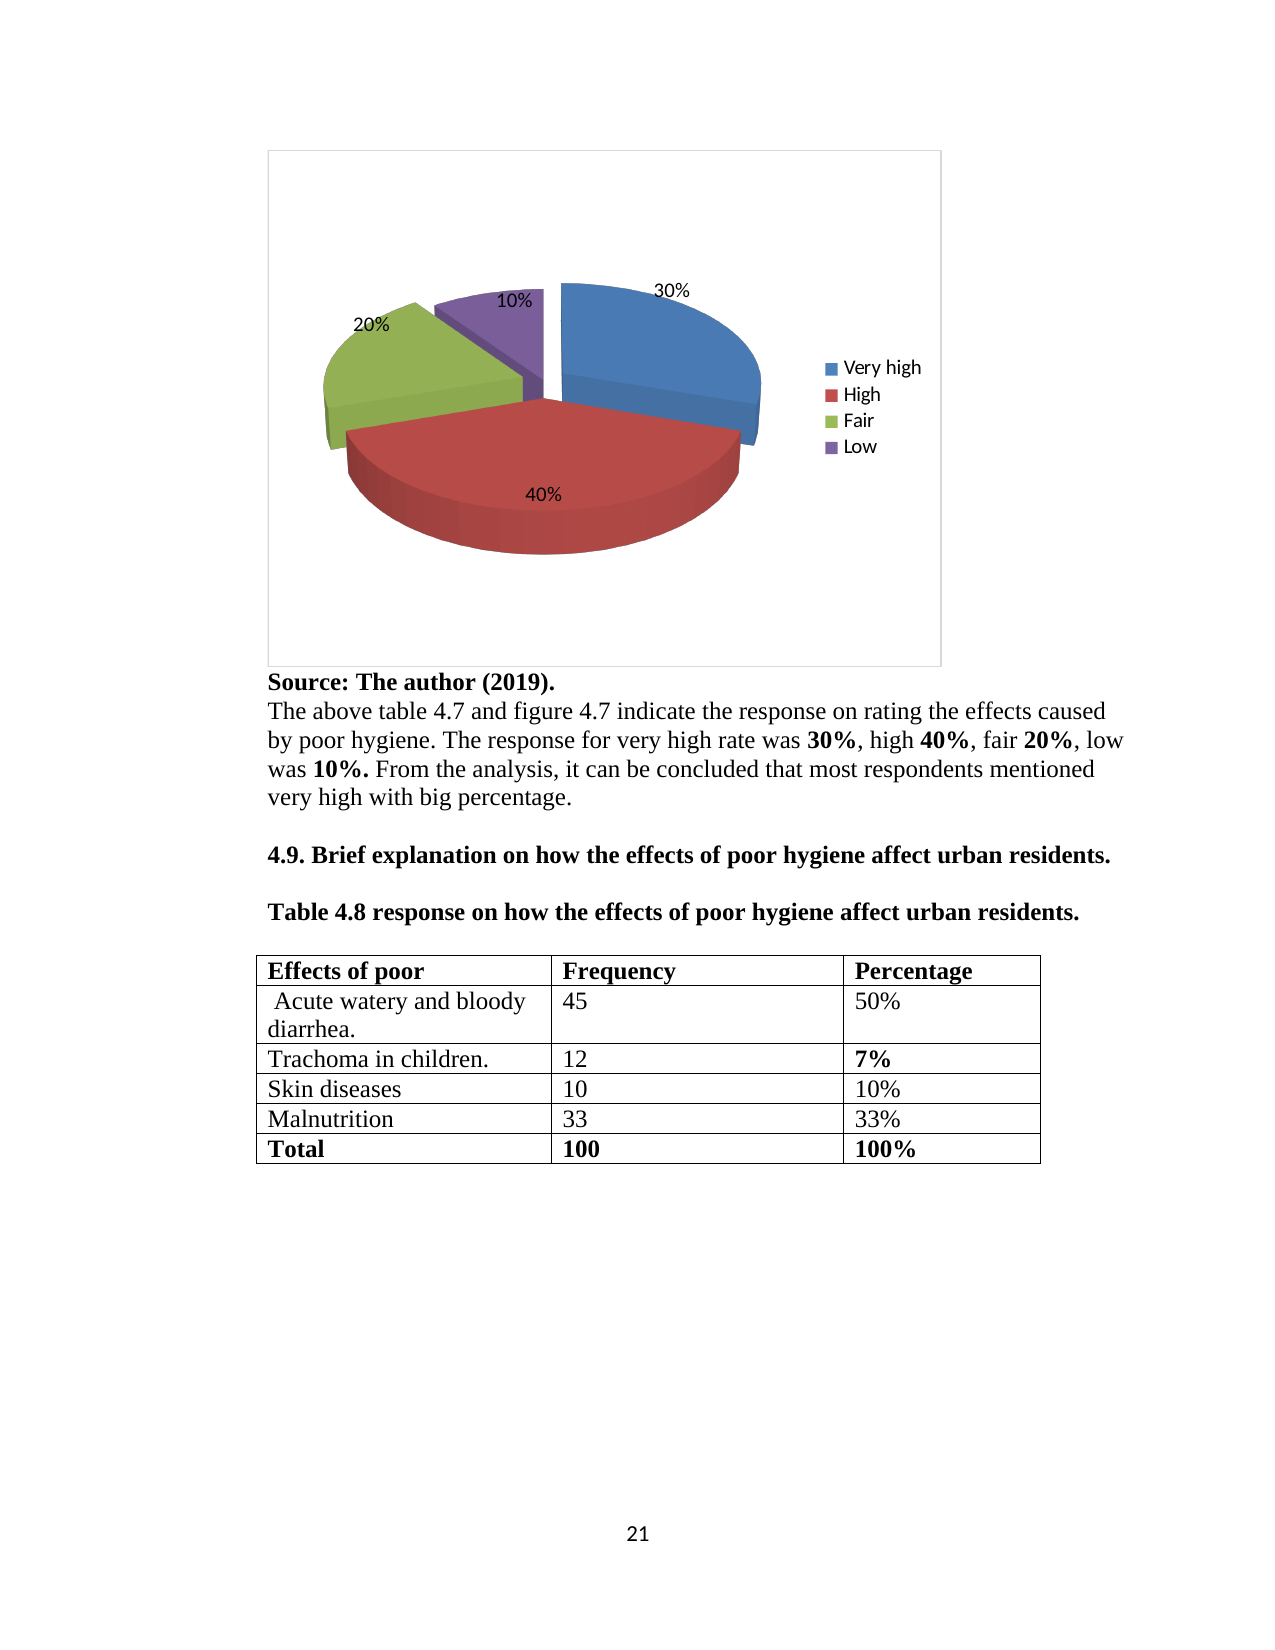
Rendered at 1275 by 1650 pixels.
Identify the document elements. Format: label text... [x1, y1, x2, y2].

table_cell Malnutrition [257, 1104, 551, 1133]
table_cell 45 [552, 986, 843, 1043]
text The above table 4.7 and figure 4.7 indicate the response on rating the effects caused by poor hygiene. The response for very high rate was 30%, high 40%, fair 20%, low was 10%. From the analysis, it can be concluded that most respondents mentioned very high with big percentage. [267, 696, 1125, 811]
table_cell 100% [844, 1134, 1040, 1162]
table_cell 33% [844, 1104, 1040, 1133]
table_cell Skin diseases [257, 1074, 551, 1103]
table_header Effects of poor [257, 956, 551, 985]
table_cell 12 [552, 1044, 843, 1073]
table_cell 7% [844, 1044, 1040, 1073]
table_cell Acute watery and bloody diarrhea. [257, 986, 551, 1043]
text Source: The author (2019). [267, 667, 1125, 696]
table_cell 10 [552, 1074, 843, 1103]
table_cell 100 [552, 1134, 843, 1162]
table_cell 10% [844, 1074, 1040, 1103]
table_cell 50% [844, 986, 1040, 1043]
table_header Frequency [552, 956, 843, 985]
table_cell Trachoma in children. [257, 1044, 551, 1073]
text 4.9. Brief explanation on how the effects of poor hygiene affect urban residents. [267, 840, 1125, 869]
table_header Percentage [844, 956, 1040, 985]
text Table 4.8 response on how the effects of poor hygiene affect urban residents. [267, 897, 1125, 926]
table_cell Total [257, 1134, 551, 1162]
table_cell 33 [552, 1104, 843, 1133]
